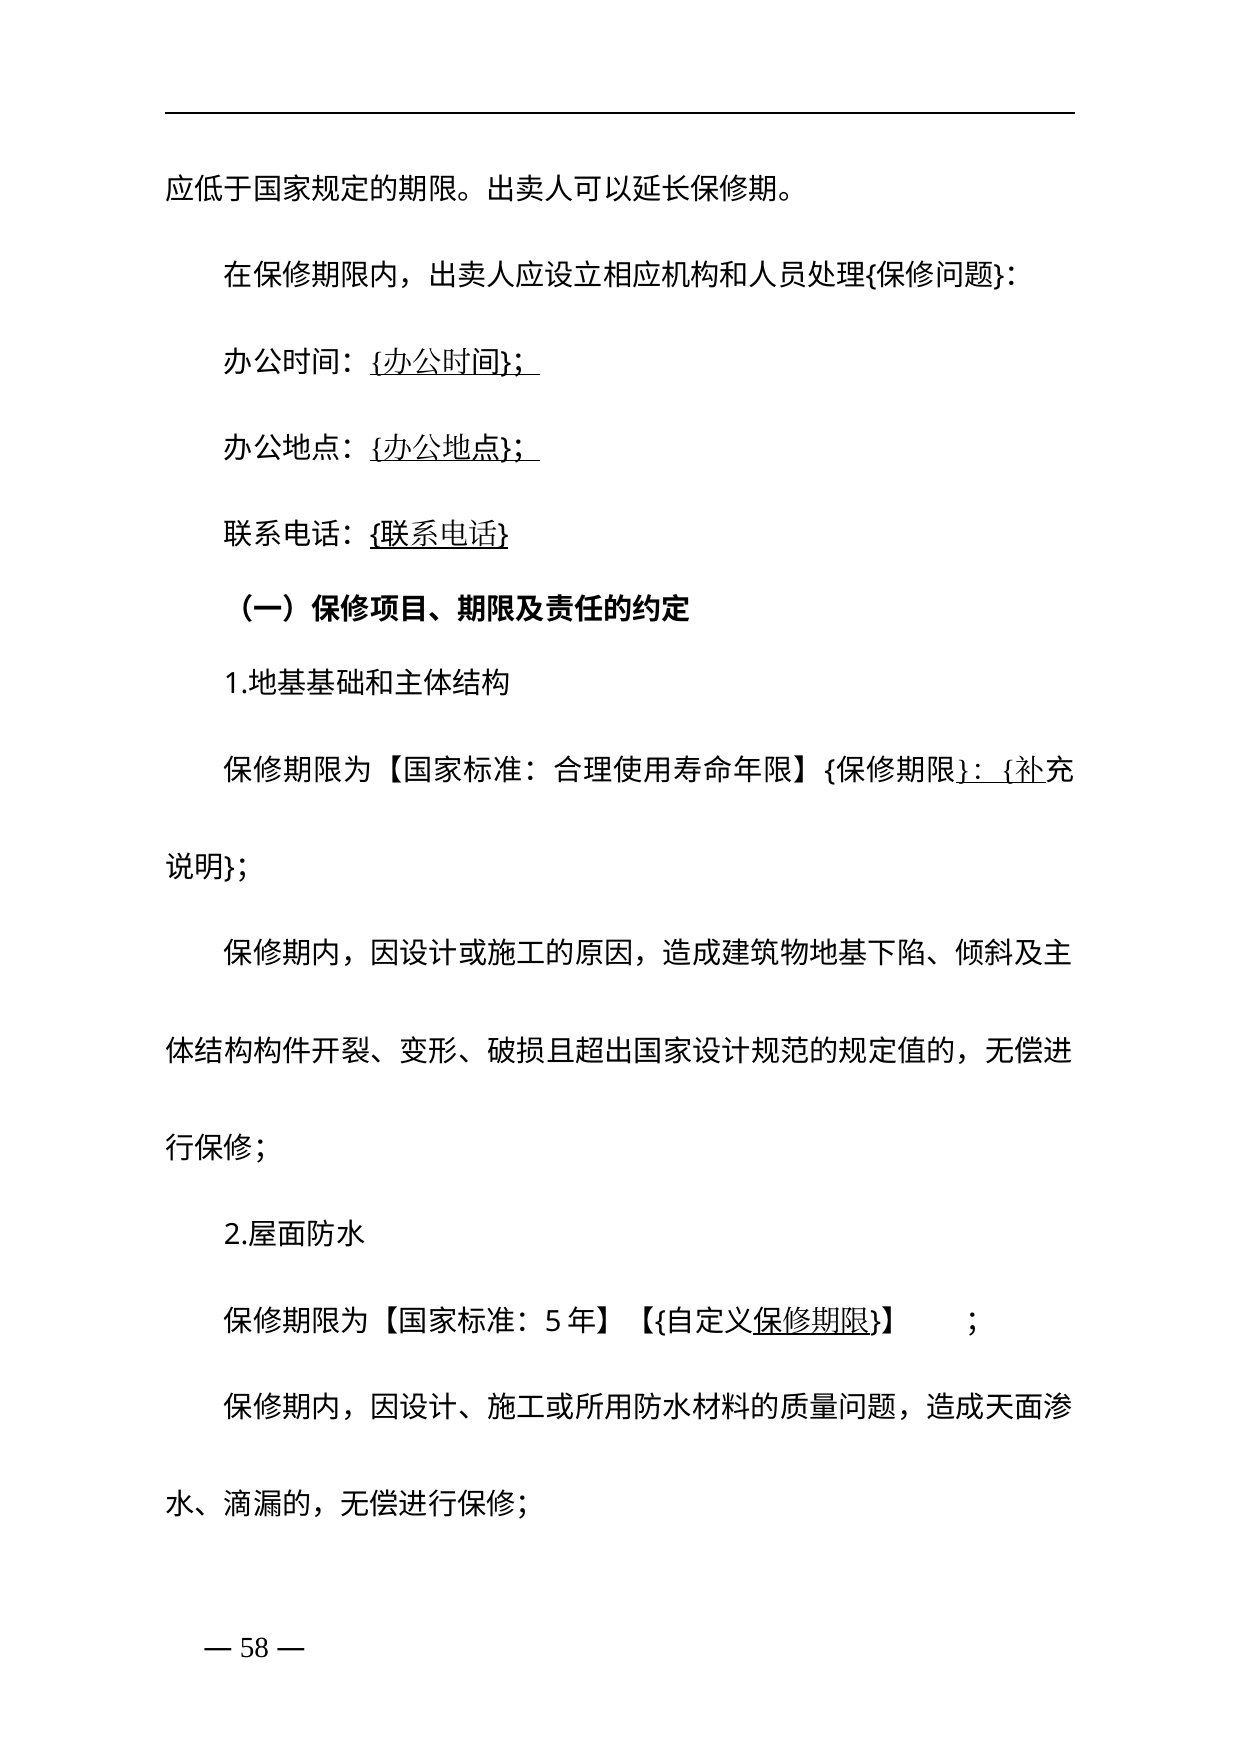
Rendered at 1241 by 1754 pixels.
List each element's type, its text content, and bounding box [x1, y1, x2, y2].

text 办公地点：{办公地点}； [165, 413, 1075, 478]
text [165, 154, 1075, 219]
text 2.屋面防水 [165, 1200, 1075, 1265]
text 保修期限为【国家标准：5年】【{自定义保修期限}】 ； [165, 1286, 1075, 1351]
text 保修期内，因设计、施工或所用防水材料的质量问题，造成天面渗水、滴漏的，无偿进行保修； [165, 1372, 1075, 1534]
text 在保修期限内，出卖人应设立相应机构和人员处理{保修问题}： [165, 241, 1075, 306]
text 联系电话：{联系电话} [165, 499, 1075, 564]
text 办公时间：{办公时间}； [194, 327, 1075, 392]
text 保修期限为【国家标准：合理使用寿命年限】{保修期限}：{补充说明}； [165, 735, 1075, 897]
text （一）保修项目、期限及责任的约定 [165, 585, 1075, 628]
text 1.地基基础和主体结构 [165, 649, 1075, 714]
text 保修期内，因设计或施工的原因，造成建筑物地基下陷、倾斜及主体结构构件开裂、变形、破损且超出国家设计规范的规定值的，无偿进行保修； [165, 918, 1075, 1178]
